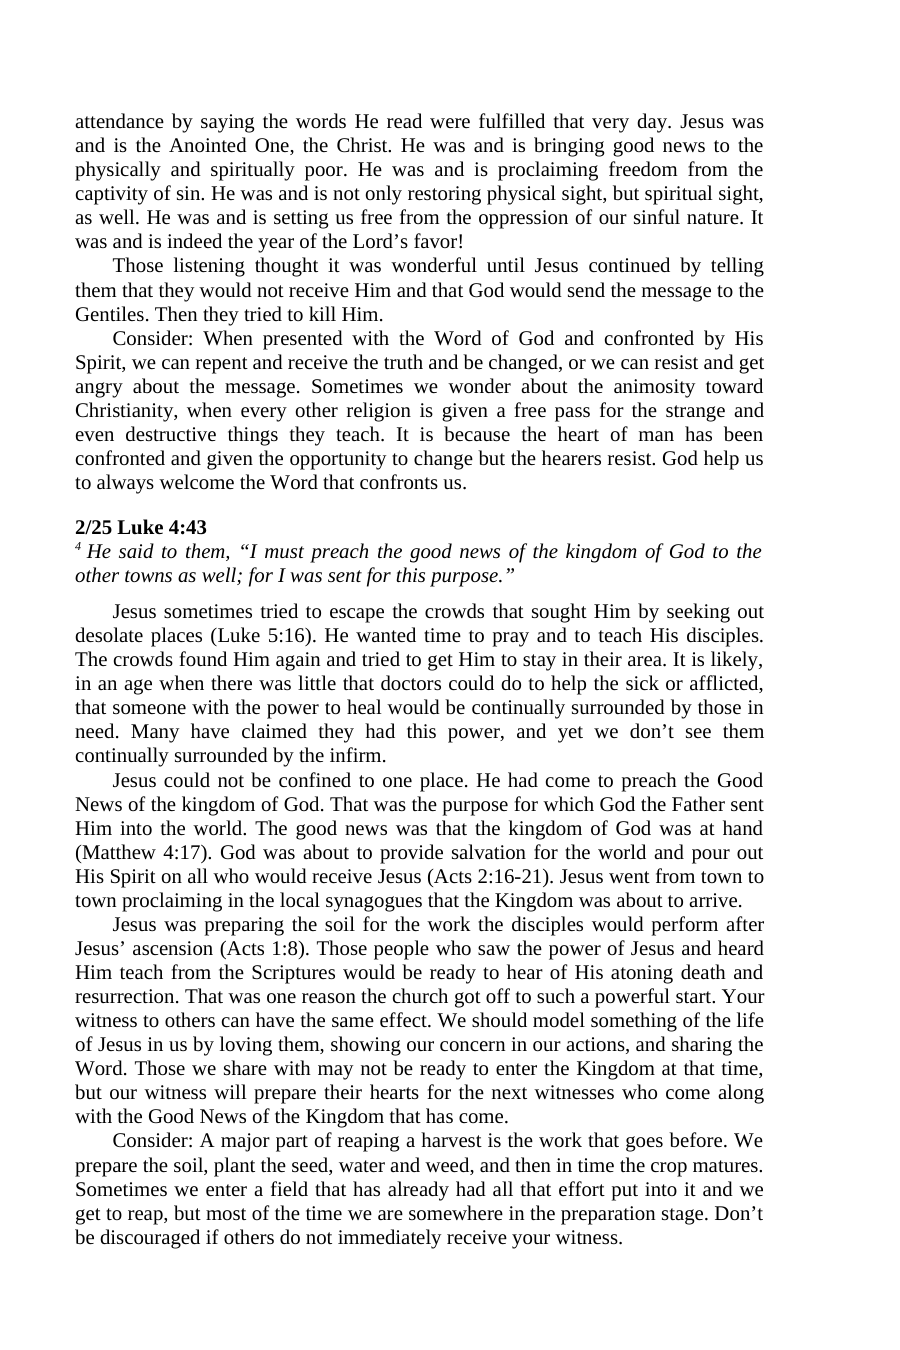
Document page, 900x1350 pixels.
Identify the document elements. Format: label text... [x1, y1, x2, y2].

text Those listening thought it was wonderful until Jesus continued by telling them that they would not receive Him and that God would send the message to the Gentiles. Then they tried to kill Him. [75, 253, 765, 326]
text Jesus sometimes tried to escape the crowds that sought Him by seeking out desolate places (Luke 5:16). He wanted time to pray and to teach His disciples. The crowds found Him again and tried to get Him to stay in their area. It is likely, in an age when there was little that doctors could do to help the sick or afflicted, that someone with the power to heal would be continually surrounded by those in need. Many have claimed they had this power, and yet we don’t see them continually surrounded by the infirm. [75, 599, 765, 767]
text Consider: A major part of reaping a harvest is the work that goes before. We prepare the soil, plant the seed, water and weed, and then in time the crop matures. Sometimes we enter a field that has already had all that effort put into it and we get to reap, but most of the time we are somewhere in the preparation stage. Don’t be discouraged if others do not immediately receive your witness. [75, 1128, 765, 1249]
text 4 He said to them, “I must preach the good news of the kingdom of God to the other towns as well; for I was sent for this purpose.” [75, 539, 765, 587]
text Jesus was preparing the soil for the work the disciples would perform after Jesus’ ascension (Acts 1:8). Those people who saw the power of Jesus and heard Him teach from the Scriptures would be ready to hear of His atoning death and resurrection. That was one reason the church got off to such a powerful start. Your witness to others can have the same effect. We should model something of the life of Jesus in us by loving them, showing our concern in our actions, and sharing the Word. Those we share with may not be ready to enter the Kingdom at that time, but our witness will prepare their hearts for the next witnesses who come along with the Good News of the Kingdom that has come. [75, 912, 765, 1128]
text Consider: When presented with the Word of God and confronted by His Spirit, we can repent and receive the truth and be changed, or we can resist and get angry about the message. Sometimes we wonder about the animosity toward Christianity, when every other religion is given a free pass for the strange and even destructive things they teach. It is because the heart of man has been confronted and given the opportunity to change but the hearers resist. God help us to always welcome the Word that confronts us. [75, 326, 765, 494]
text Jesus could not be confined to one place. He had come to preach the Good News of the kingdom of God. That was the purpose for which God the Father sent Him into the world. The good news was that the kingdom of God was at hand (Matthew 4:17). God was about to provide salvation for the world and pour out His Spirit on all who would receive Jesus (Acts 2:16-21). Jesus went from town to town proclaiming in the local synagogues that the Kingdom was about to arrive. [75, 767, 765, 912]
subtitle 2/25 Luke 4:43 [75, 515, 765, 539]
